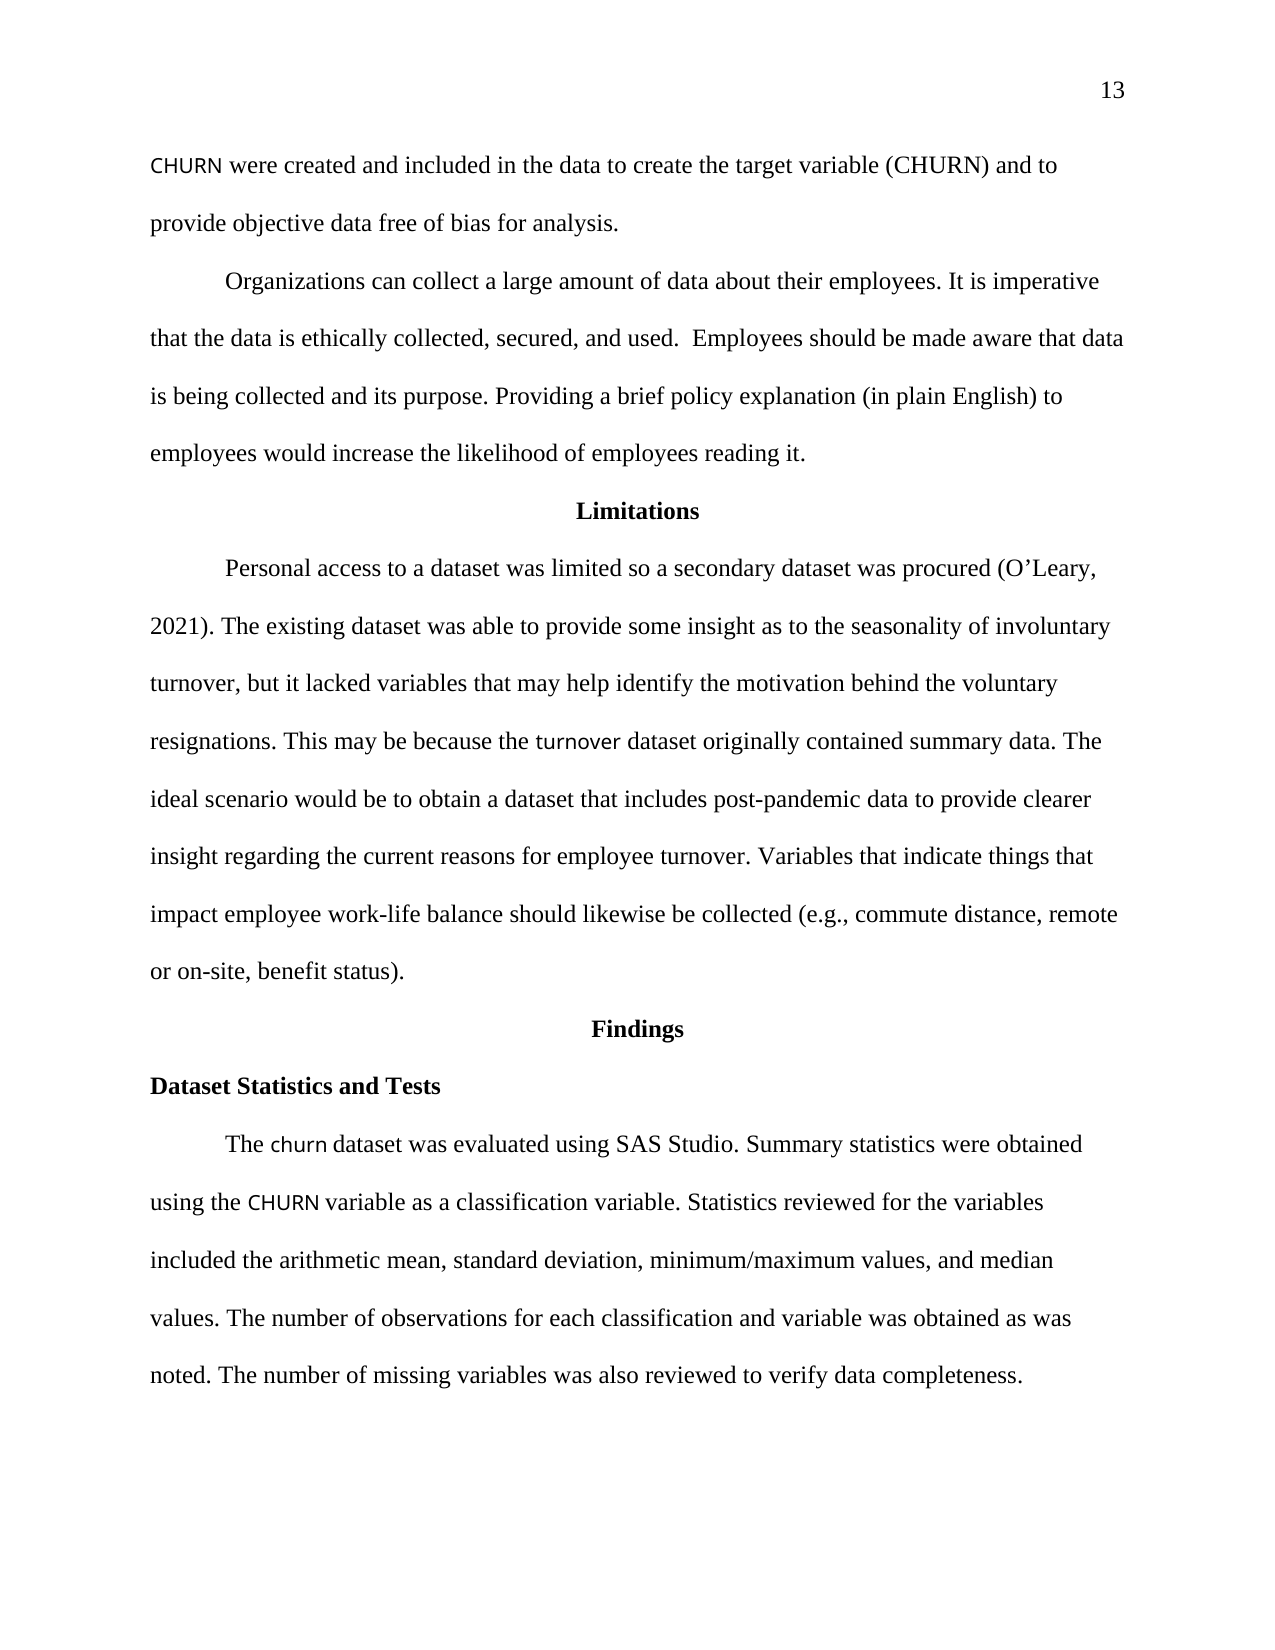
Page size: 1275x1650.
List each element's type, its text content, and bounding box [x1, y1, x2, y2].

text The churn dataset was evaluated using SAS Studio. Summary statistics were obtained using the CHURN variable as a classification variable. Statistics reviewed for the variables included the arithmetic mean, standard deviation, minimum/maximum values, and median values. The number of observations for each classification and variable was obtained as was noted. The number of missing variables was also reviewed to verify data completeness. [150, 1129, 1125, 1389]
text Limitations [150, 496, 1125, 524]
text Findings [150, 1014, 1125, 1043]
text Personal access to a dataset was limited so a secondary dataset was procured (O’Leary, 2021). The existing dataset was able to provide some insight as to the seasonality of involuntary turnover, but it lacked variables that may help identify the motivation behind the voluntary resignations. This may be because the turnover dataset originally contained summary data. The ideal scenario would be to obtain a dataset that includes post-pandemic data to provide clearer insight regarding the current reasons for employee turnover. Variables that indicate things that impact employee work-life balance should likewise be collected (e.g., commute distance, remote or on-site, benefit status). [150, 553, 1125, 985]
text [150, 150, 1125, 237]
text Organizations can collect a large amount of data about their employees. It is imperative that the data is ethically collected, secured, and used. Employees should be made aware that data is being collected and its purpose. Providing a brief policy explanation (in plain English) to employees would increase the likelihood of employees reading it. [150, 266, 1125, 467]
text Dataset Statistics and Tests [150, 1071, 1125, 1100]
